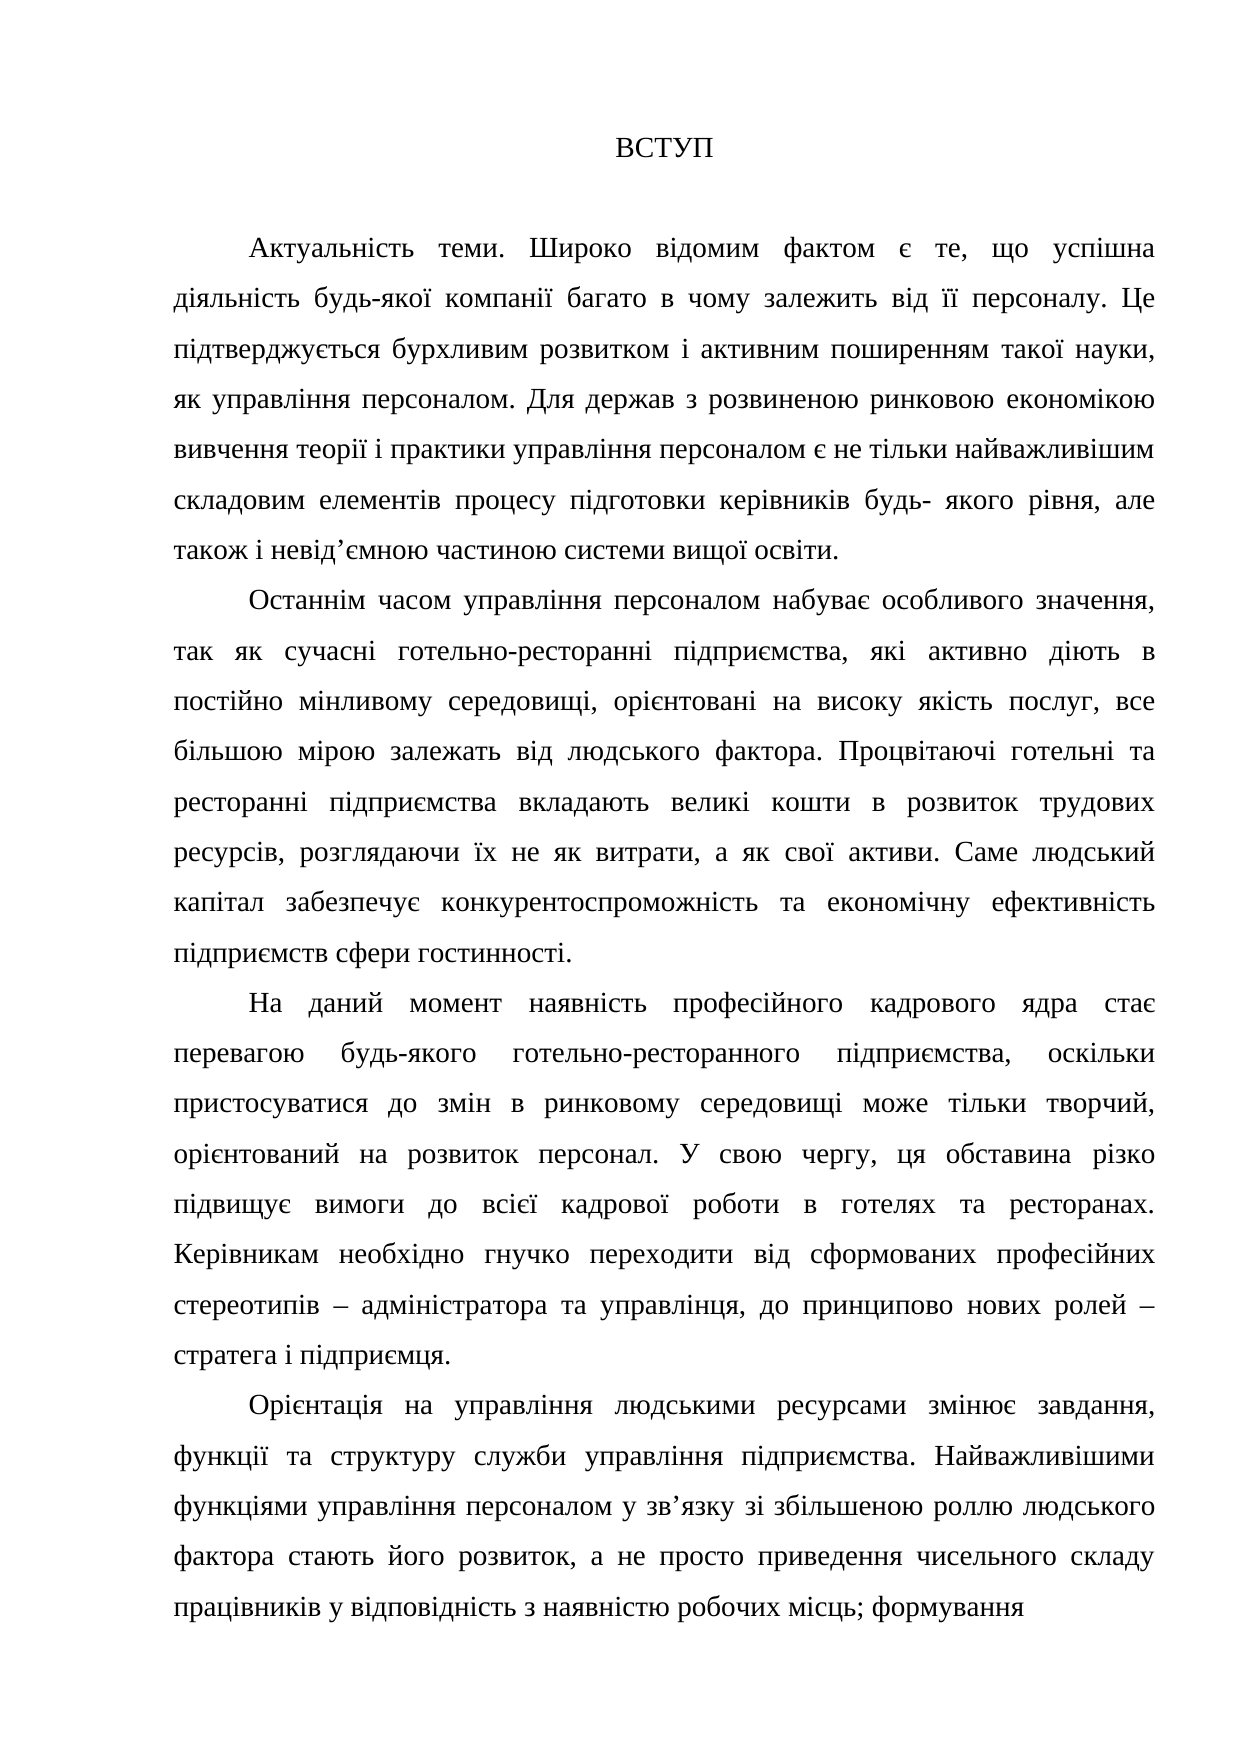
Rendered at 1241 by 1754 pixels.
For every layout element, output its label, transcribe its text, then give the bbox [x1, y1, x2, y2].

text Актуальність теми. Широко відомим фактом є те, що успішна діяльність будь-якої компанії багато в чому залежить від її персоналу. Це підтверджується бурхливим розвитком і активним поширенням такої науки, як управління персоналом. Для держав з розвиненою ринковою економікою вивчення теорії і практики управління персоналом є не тільки найважливішим складовим елементів процесу підготовки керівників будь- якого рівня, але також і невід’ємною частиною системи вищої освіти. [173, 230, 1155, 566]
text Останнім часом управління персоналом набуває особливого значення, так як сучасні готельно-ресторанні підприємства, які активно діють в постійно мінливому середовищі, орієнтовані на високу якість послуг, все більшою мірою залежать від людського фактора. Процвітаючі готельні та ресторанні підприємства вкладають великі кошти в розвиток трудових ресурсів, розглядаючи їх не як витрати, а як свої активи. Саме людський капітал забезпечує конкурентоспроможність та економічну ефективність підприємств сфери гостинності. [173, 582, 1155, 968]
text Орієнтація на управління людськими ресурсами змінює завдання, функції та структуру служби управління підприємства. Найважливішими функціями управління персоналом у зв’язку зі збільшеною роллю людського фактора стають його розвиток, а не просто приведення чисельного складу працівників у відповідність з наявністю робочих місць; формування [173, 1387, 1155, 1622]
text На даний момент наявність професійного кадрового ядра стає перевагою будь-якого готельно-ресторанного підприємства, оскільки пристосуватися до змін в ринковому середовищі може тільки творчий, орієнтований на розвиток персонал. У свою чергу, ця обставина різко підвищує вимоги до всієї кадрової роботи в готелях та ресторанах. Керівникам необхідно гнучко переходити від сформованих професійних стереотипів – адміністратора та управлінця, до принципово нових ролей – стратега і підприємця. [173, 985, 1155, 1371]
text ВСТУП [173, 130, 1155, 164]
